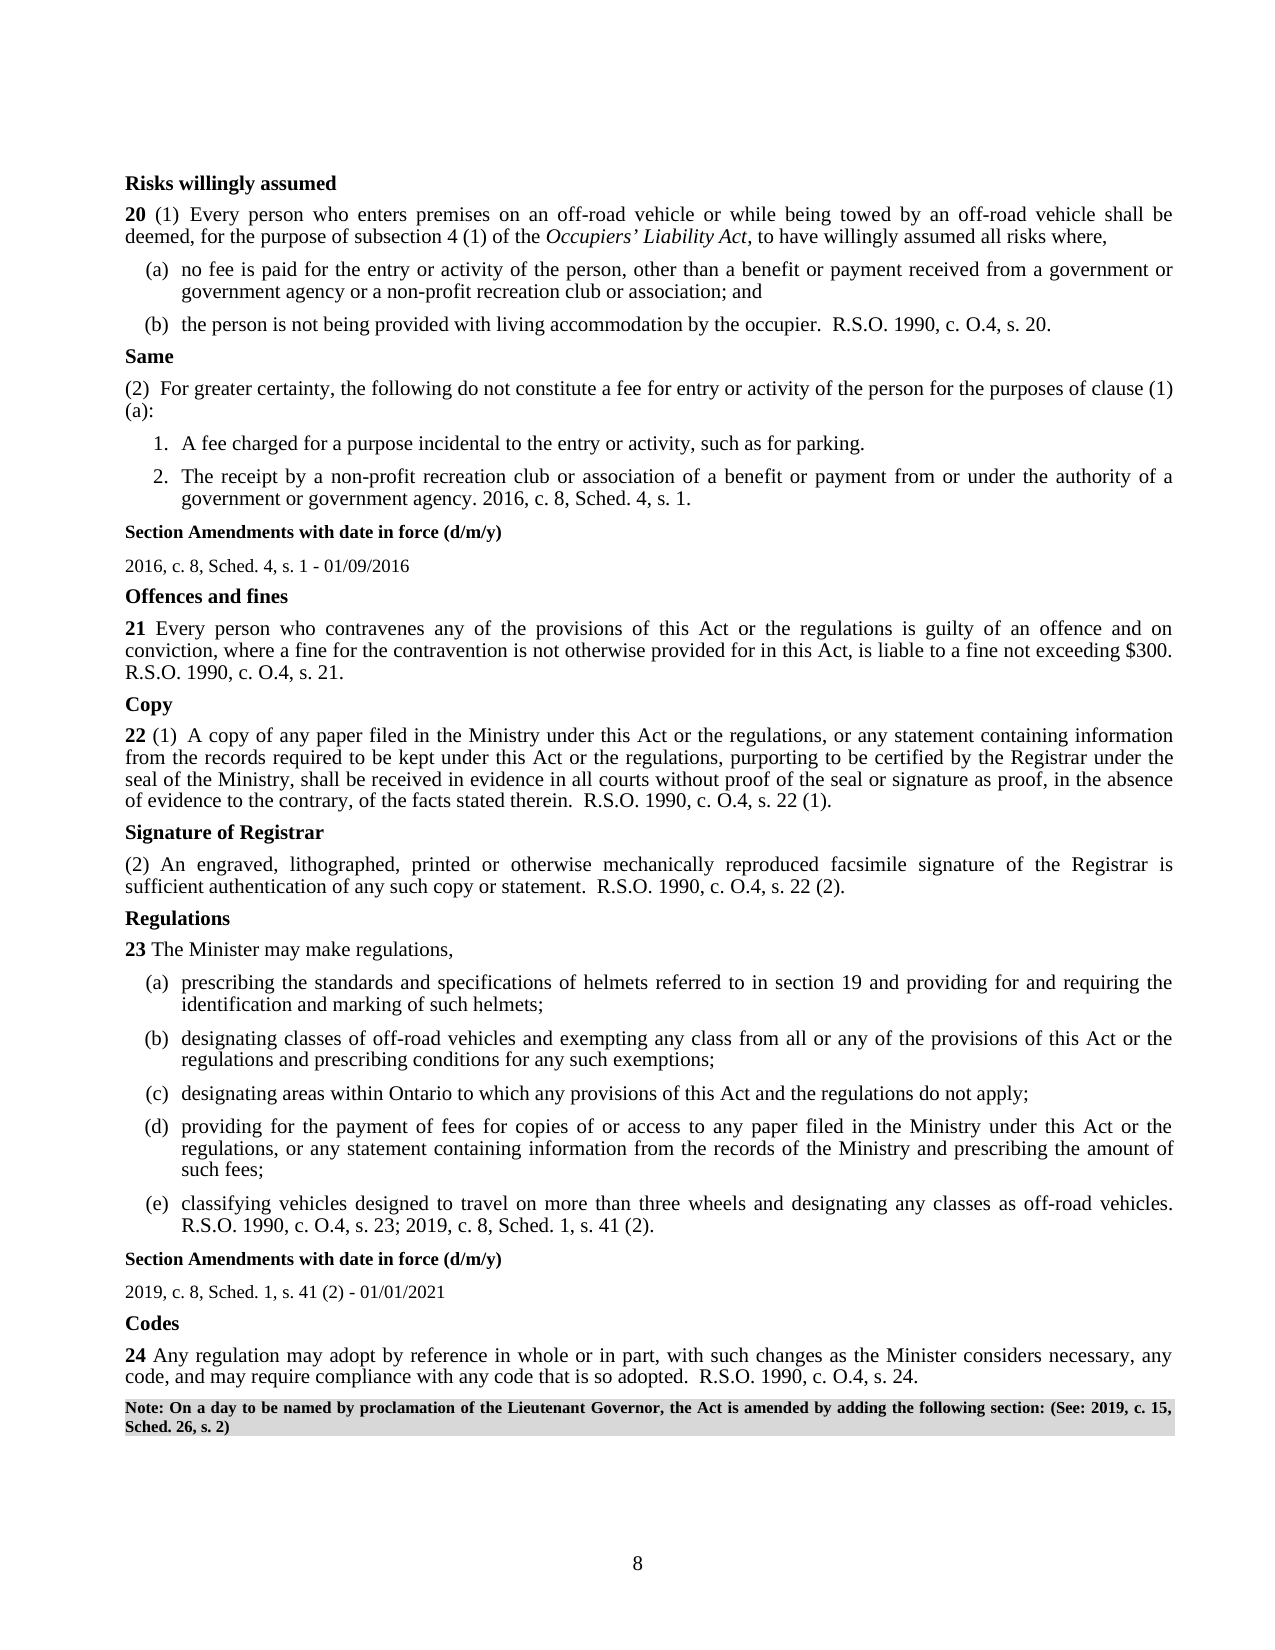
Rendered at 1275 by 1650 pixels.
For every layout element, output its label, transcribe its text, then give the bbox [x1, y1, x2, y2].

text 2016, c. 8, Sched. 4, s. 1 - 01/09/2016 [125, 555, 1175, 576]
text Copy [125, 696, 1175, 715]
text (2) For greater certainty, the following do not constitute a fee for entry or activity of the person for the purposes of clause (1) (a): [125, 378, 1175, 421]
text Same [125, 349, 1175, 367]
text (b) the person is not being provided with living accommodation by the occupier. R.S.O. 1990, c. O.4, s. 20. [125, 314, 1175, 336]
text 24 Any regulation may adopt by reference in whole or in part, with such changes as the Minister considers necessary, any code, and may require compliance with any code that is so adopted. R.S.O. 1990, c. O.4, s. 24. [125, 1345, 1175, 1388]
text (c) designating areas within Ontario to which any provisions of this Act and the regulations do not apply; [125, 1083, 1175, 1104]
text (2) An engraved, lithographed, printed or otherwise mechanically reproduced facsimile signature of the Registrar is sufficient authentication of any such copy or statement. R.S.O. 1990, c. O.4, s. 22 (2). [125, 854, 1175, 897]
text 21 Every person who contravenes any of the provisions of this Act or the regulations is guilty of an offence and on conviction, where a fine for the contravention is not otherwise provided for in this Act, is liable to a fine not exceeding $300. R.S.O. 1990, c. O.4, s. 21. [125, 618, 1175, 683]
text Section Amendments with date in force (d/m/y) [125, 521, 1175, 543]
text 1. A fee charged for a purpose incidental to the entry or activity, such as for parking. [125, 433, 1175, 455]
text (a) no fee is paid for the entry or activity of the person, other than a benefit or payment received from a government or government agency or a non-profit recreation club or association; and [125, 259, 1175, 303]
text (e) classifying vehicles designed to travel on more than three wheels and designating any classes as off-road vehicles. R.S.O. 1990, c. O.4, s. 23; 2019, c. 8, Sched. 1, s. 41 (2). [125, 1193, 1175, 1236]
text Risks willingly assumed [125, 175, 1175, 194]
text Note: On a day to be named by proclamation of the Lieutenant Governor, the Act is amended by adding the following section: (See: 2019, c. 15, Sched. 26, s. 2) [125, 1399, 1175, 1436]
text (a) prescribing the standards and specifications of helmets referred to in section 19 and providing for and requiring the identification and marking of such helmets; [125, 972, 1175, 1016]
text Offences and fines [125, 589, 1175, 608]
text Regulations [125, 910, 1175, 929]
text 23 The Minister may make regulations, [125, 939, 1175, 961]
text (d) providing for the payment of fees for copies of or access to any paper filed in the Ministry under this Act or the regulations, or any statement containing information from the records of the Ministry and prescribing the amount of such fees; [125, 1116, 1175, 1181]
text Codes [125, 1316, 1175, 1334]
text 2. The receipt by a non-profit recreation club or association of a benefit or payment from or under the authority of a government or government agency. 2016, c. 8, Sched. 4, s. 1. [125, 466, 1175, 510]
text 2019, c. 8, Sched. 1, s. 41 (2) - 01/01/2021 [125, 1281, 1175, 1303]
text Signature of Registrar [125, 825, 1175, 843]
text Section Amendments with date in force (d/m/y) [125, 1248, 1175, 1270]
text (b) designating classes of off-road vehicles and exempting any class from all or any of the provisions of this Act or the regulations and prescribing conditions for any such exemptions; [125, 1027, 1175, 1071]
text 20 (1) Every person who enters premises on an off-road vehicle or while being towed by an off-road vehicle shall be deemed, for the purpose of subsection 4 (1) of the Occupiers’ Liability Act, to have willingly assumed all risks where, [125, 204, 1175, 248]
text 22 (1) A copy of any paper filed in the Ministry under this Act or the regulations, or any statement containing information from the records required to be kept under this Act or the regulations, purporting to be certified by the Registrar under the seal of the Ministry, shall be received in evidence in all courts without proof of the seal or signature as proof, in the absence of evidence to the contrary, of the facts stated therein. R.S.O. 1990, c. O.4, s. 22 (1). [125, 725, 1175, 812]
